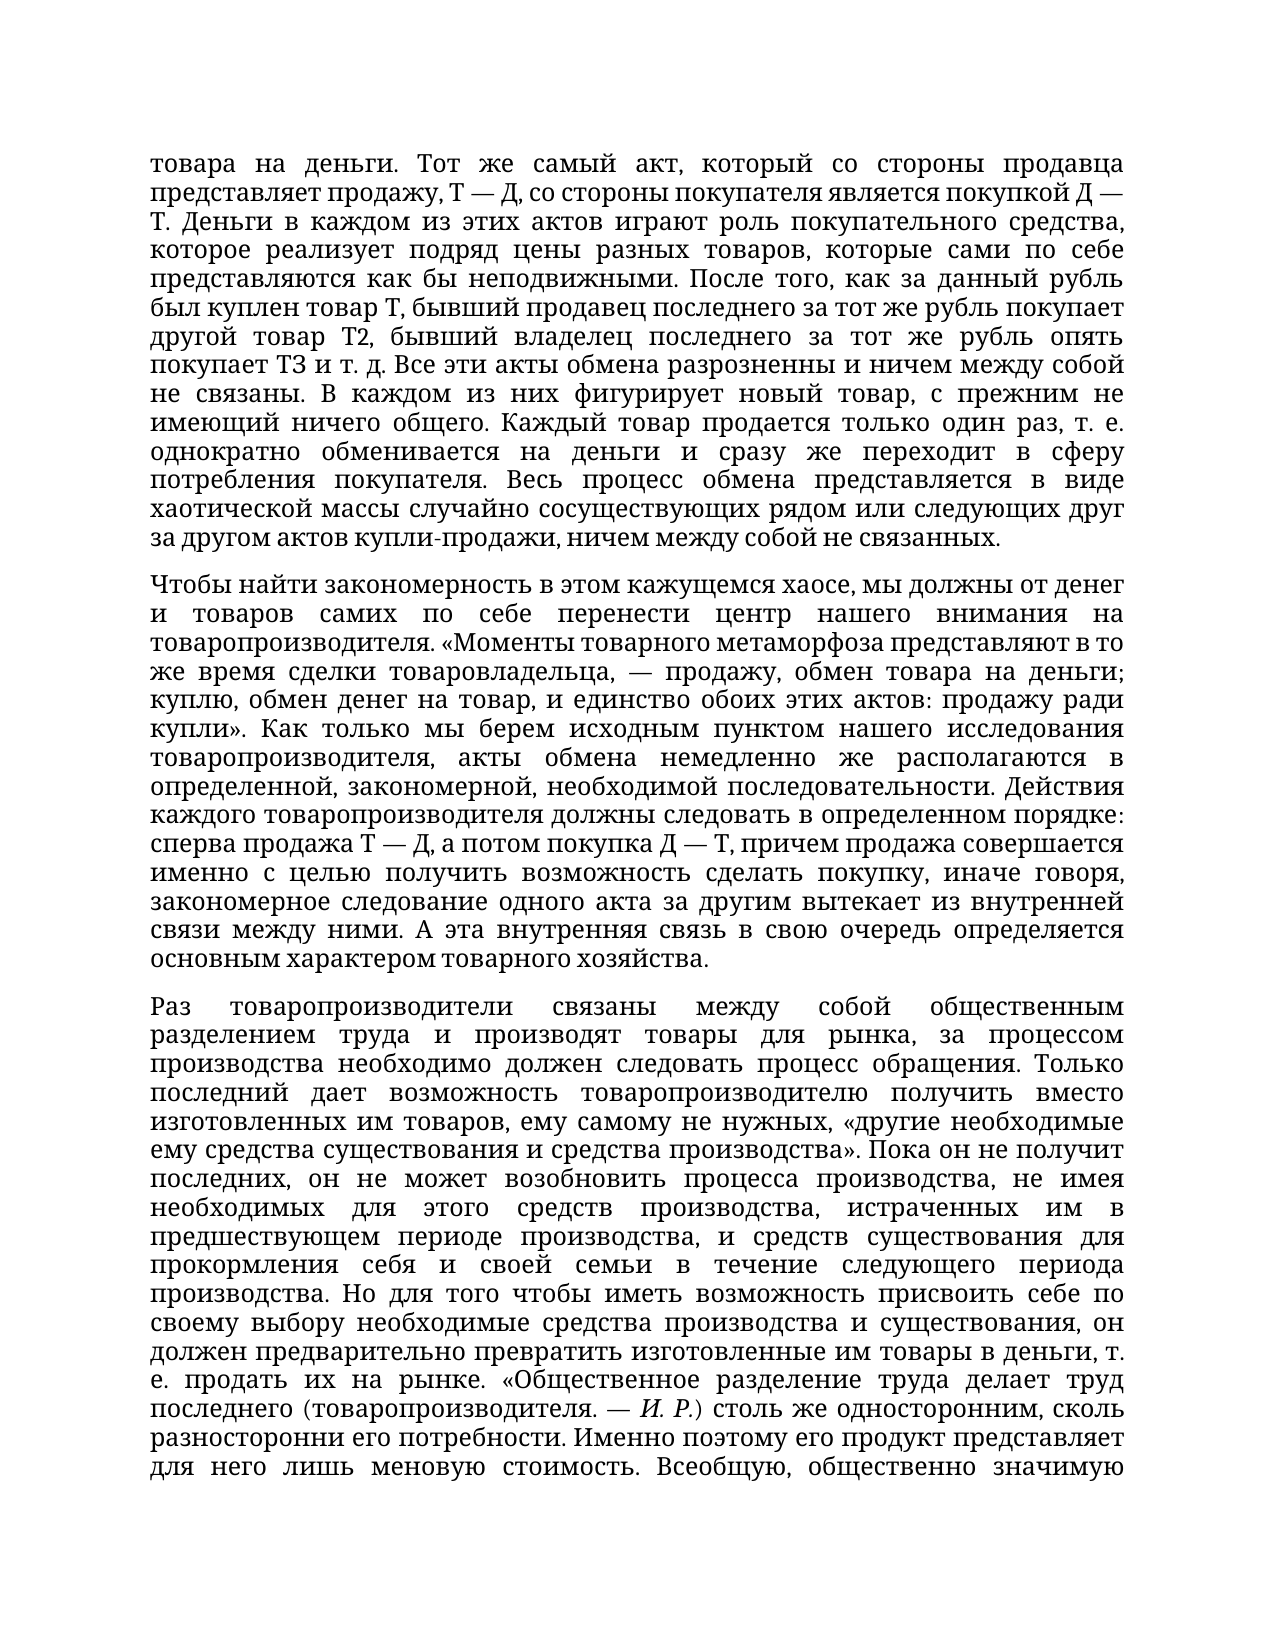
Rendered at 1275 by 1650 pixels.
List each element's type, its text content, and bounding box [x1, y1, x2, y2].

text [150, 150, 1125, 552]
text Чтобы найти закономерность в этом кажущемся хаосе, мы должны от денег и товаров самих по себе перенести центр нашего внимания на товаропроизводителя. «Моменты товарного метаморфоза представляют в то же время сделки товаровладельца, — продажу, обмен товара на деньги; куплю, обмен денег на товар, и единство обоих этих актов: продажу ради купли». Как только мы берем исходным пунктом нашего исследования товаропроизводителя, акты обмена немедленно же располагаются в определенной, закономерной, необходимой последовательности. Действия каждого товаропроизводителя должны следовать в определенном порядке: сперва продажа Т — Д, а потом покупка Д — Т, причем продажа совершается именно с целью получить возможность сделать покупку, иначе говоря, закономерное следование одного акта за другим вытекает из внутренней связи между ними. А эта внутренняя связь в свою очередь определяется основным характером товарного хозяйства. [150, 571, 1125, 974]
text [150, 992, 1125, 1481]
